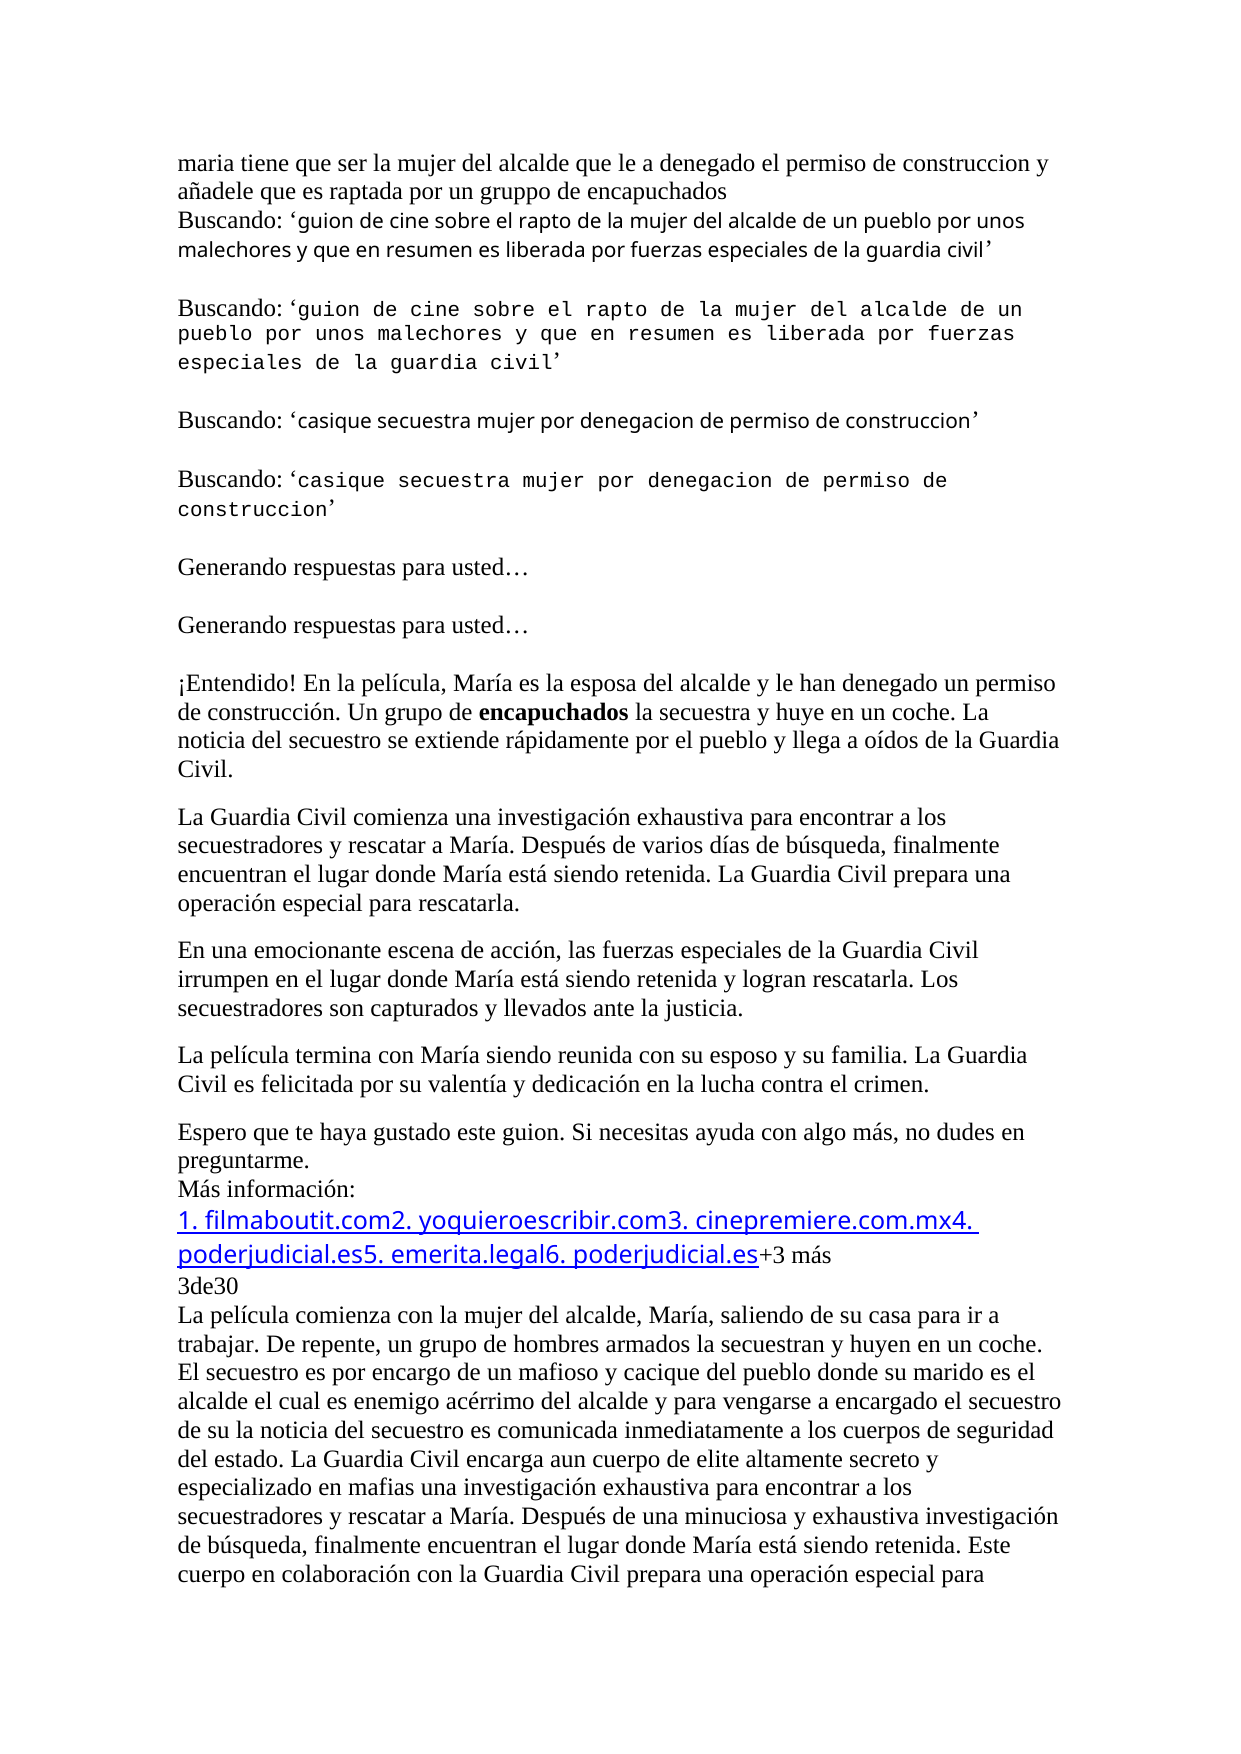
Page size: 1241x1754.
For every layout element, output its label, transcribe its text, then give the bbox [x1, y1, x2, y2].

text 1. filmaboutit.com2. yoquieroescribir.com3. cinepremiere.com.mx4. poderjudicial.es5. emerita.legal6. poderjudicial.es+3 más [177, 1203, 1063, 1271]
text En una emocionante escena de acción, las fuerzas especiales de la Guardia Civil irrumpen en el lugar donde María está siendo retenida y logran rescatarla. Los secuestradores son capturados y llevados ante la justicia. [177, 936, 1063, 1022]
text Generando respuestas para usted… [177, 552, 1063, 581]
text Espero que te haya gustado este guion. Si necesitas ayuda con algo más, no dudes en preguntarme. [177, 1117, 1063, 1174]
text Buscando: ‘casique secuestra mujer por denegacion de permiso de construccion’ [177, 464, 1063, 523]
text Generando respuestas para usted… [177, 610, 1063, 639]
text ¡Entendido! En la película, María es la esposa del alcalde y le han denegado un permiso de construcción. Un grupo de encapuchados la secuestra y huye en un coche. La noticia del secuestro se extiende rápidamente por el pueblo y llega a oídos de la Guardia Civil. [177, 668, 1063, 783]
text Más información: [177, 1174, 1063, 1203]
text maria tiene que ser la mujer del alcalde que le a denegado el permiso de construccion y añadele que es raptada por un gruppo de encapuchados [177, 148, 1063, 205]
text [177, 1300, 1063, 1587]
text 3de30 [177, 1271, 1063, 1300]
text La Guardia Civil comienza una investigación exhaustiva para encontrar a los secuestradores y rescatar a María. Después de varios días de búsqueda, finalmente encuentran el lugar donde María está siendo retenida. La Guardia Civil prepara una operación especial para rescatarla. [177, 802, 1063, 917]
text Buscando: ‘guion de cine sobre el rapto de la mujer del alcalde de un pueblo por unos malechores y que en resumen es liberada por fuerzas especiales de la guardia civil’ [177, 205, 1063, 264]
text Buscando: ‘guion de cine sobre el rapto de la mujer del alcalde de un pueblo por unos malechores y que en resumen es liberada por fuerzas especiales de la guardia civil’ [177, 293, 1063, 376]
text Buscando: ‘casique secuestra mujer por denegacion de permiso de construccion’ [177, 405, 1063, 435]
text La película termina con María siendo reunida con su esposo y su familia. La Guardia Civil es felicitada por su valentía y dedicación en la lucha contra el crimen. [177, 1041, 1063, 1098]
